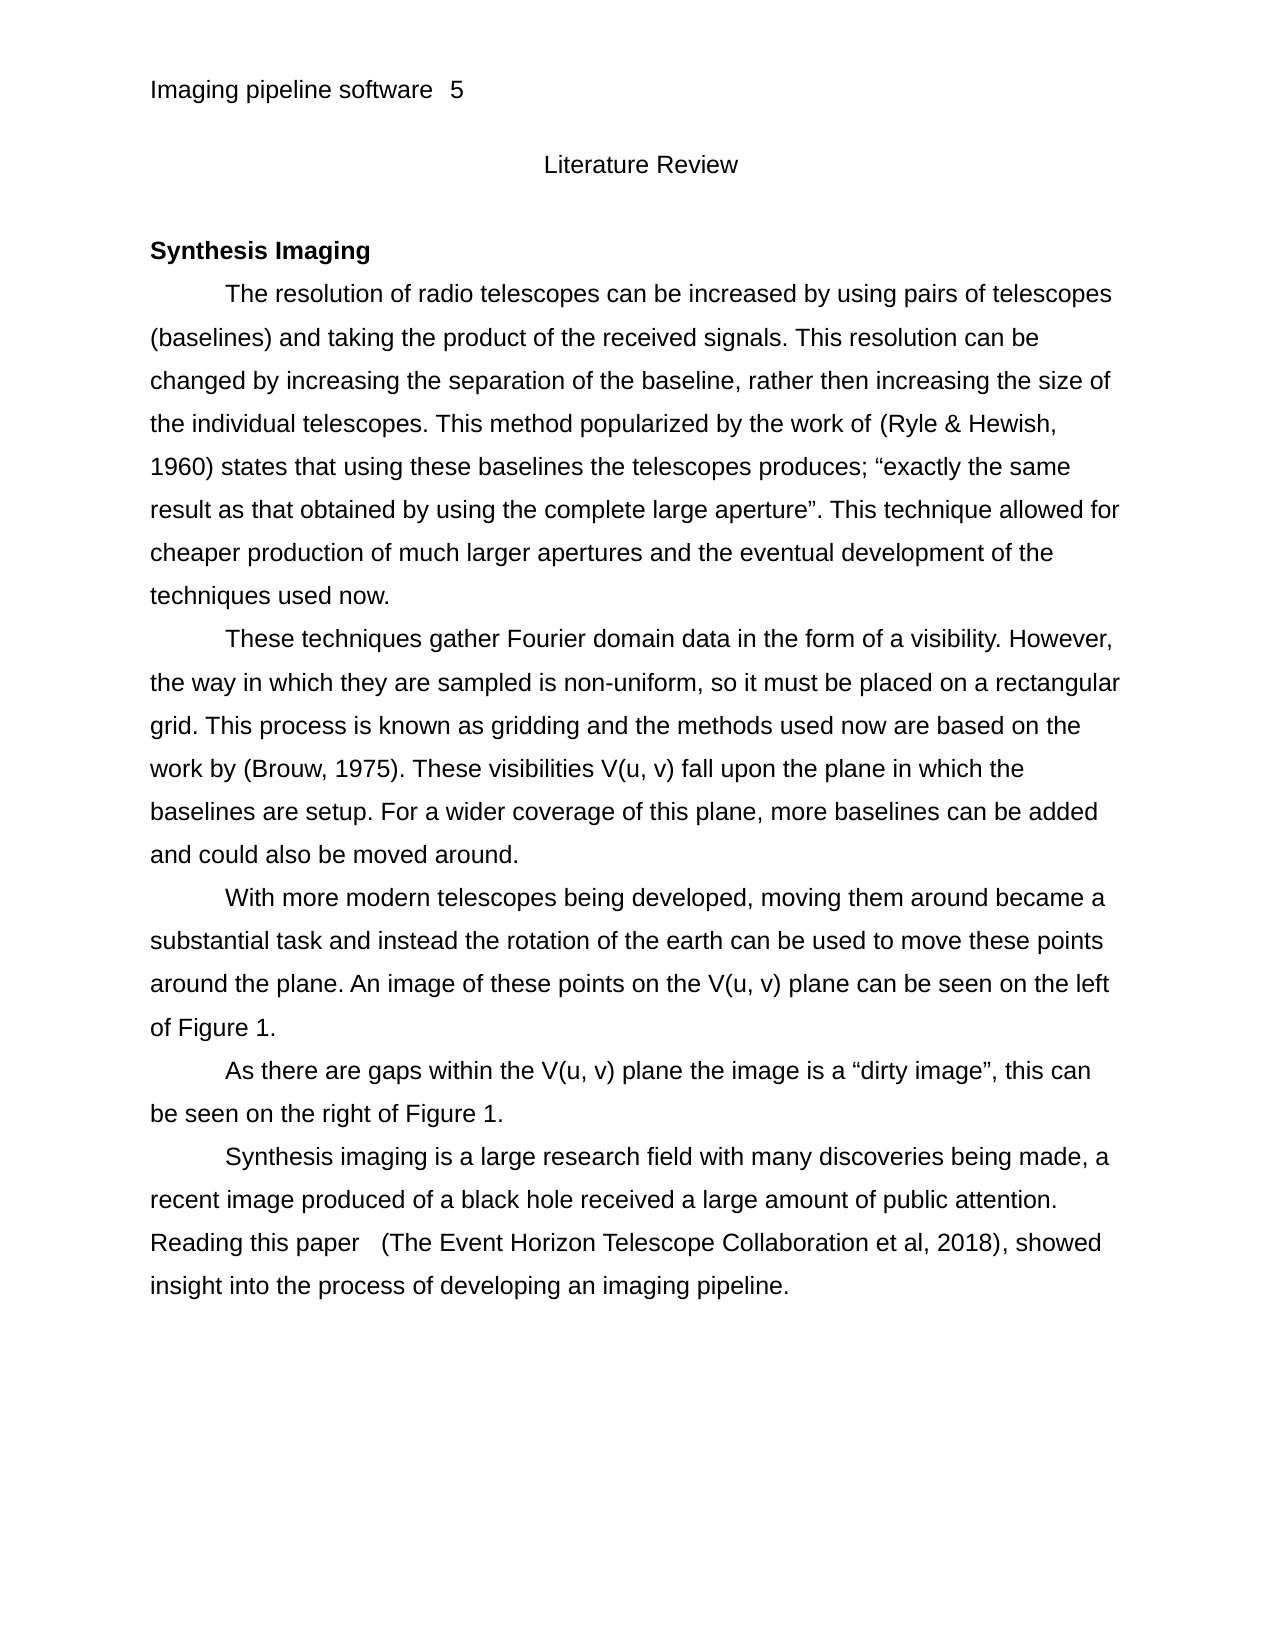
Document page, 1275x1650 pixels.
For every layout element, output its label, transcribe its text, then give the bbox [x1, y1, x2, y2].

text Synthesis imaging is a large research field with many discoveries being made, a recent image produced of a black hole received a large amount of public attention. Reading this paper , showed insight into the process of developing an imaging pipeline. [150, 1142, 1125, 1300]
text As there are gaps within the V(u, v) plane the image is a “dirty image”, this can be seen on the right of Figure 1. [150, 1056, 1125, 1127]
text The resolution of radio telescopes can be increased by using pairs of telescopes (baselines) and taking the product of the received signals. This resolution can be changed by increasing the separation of the baseline, rather then increasing the size of the individual telescopes. This method popularized by the work of states that using these baselines the telescopes produces; “exactly the same result as that obtained by using the complete large aperture”. This technique allowed for cheaper production of much larger apertures and the eventual development of the techniques used now. [150, 279, 1125, 610]
text These techniques gather Fourier domain data in the form of a visibility. However, the way in which they are sampled is non-uniform, so it must be placed on a rectangular grid. This process is known as gridding and the methods used now are based on the work by . These visibilities V(u, v) fall upon the plane in which the baselines are setup. For a wider coverage of this plane, more baselines can be added and could also be moved around. [150, 624, 1125, 869]
text With more modern telescopes being developed, moving them around became a substantial task and instead the rotation of the earth can be used to move these points around the plane. An image of these points on the V(u, v) plane can be seen on the left of Figure 1. [150, 883, 1125, 1041]
title Literature Review [150, 150, 1125, 179]
subtitle Synthesis Imaging [150, 236, 1125, 265]
